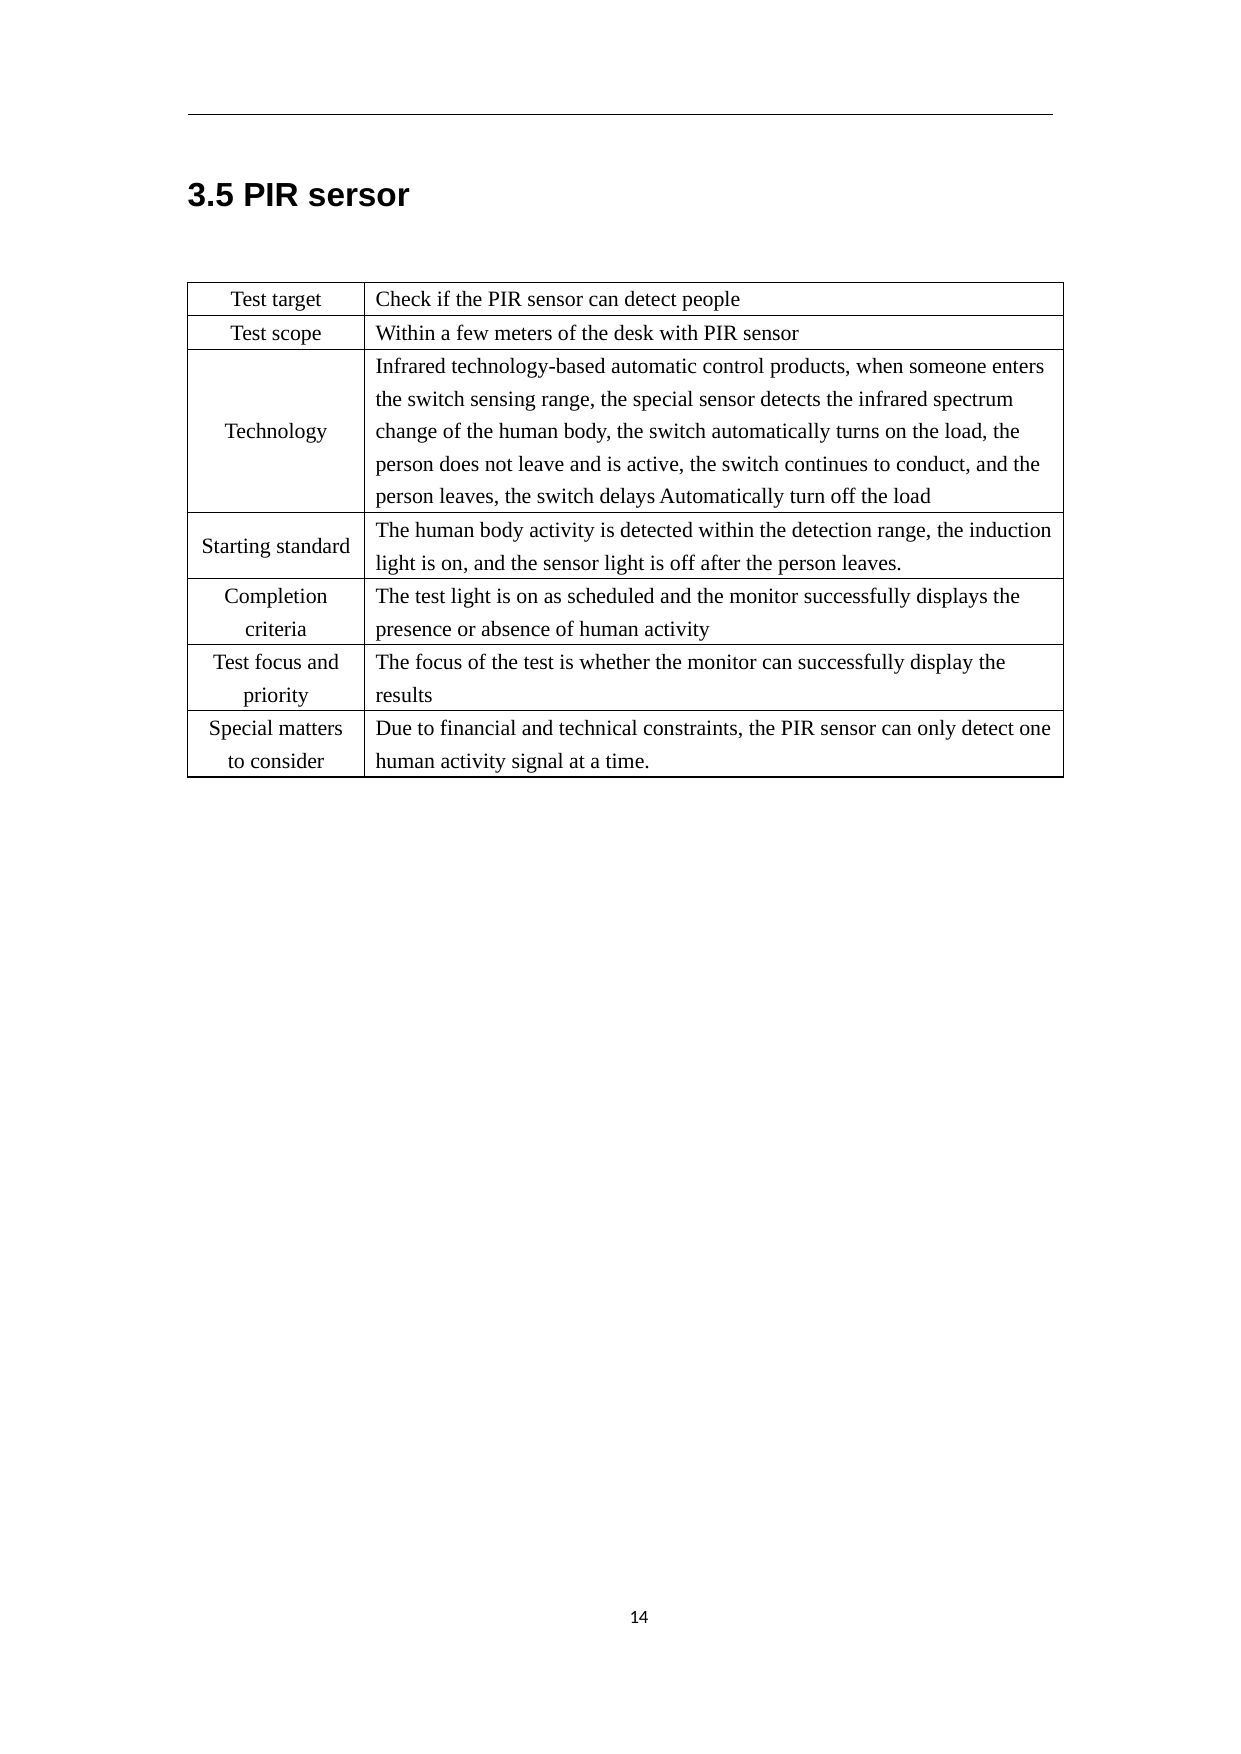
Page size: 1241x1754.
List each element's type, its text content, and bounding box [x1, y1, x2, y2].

table_header Test target [188, 283, 364, 315]
table_cell Special matters to consider [188, 711, 364, 776]
table_cell Technology [188, 350, 364, 512]
table_cell Test scope [188, 316, 364, 349]
table_cell The focus of the test is whether the monitor can successfully display the results [365, 645, 1063, 710]
table_cell Within a few meters of the desk with PIR sensor [365, 316, 1063, 349]
subtitle 3.5 PIR sersor [187, 162, 1053, 227]
table_cell Due to financial and technical constraints, the PIR sensor can only detect one human activity signal at a time. [365, 711, 1063, 776]
table_cell Completion criteria [188, 579, 364, 644]
table_header Check if the PIR sensor can detect people [365, 283, 1063, 315]
table_cell Starting standard [188, 513, 364, 578]
table_cell The human body activity is detected within the detection range, the induction light is on, and the sensor light is off after the person leaves. [365, 513, 1063, 578]
table_cell The test light is on as scheduled and the monitor successfully displays the presence or absence of human activity [365, 579, 1063, 644]
table_cell Infrared technology-based automatic control products, when someone enters the switch sensing range, the special sensor detects the infrared spectrum change of the human body, the switch automatically turns on the load, the person does not leave and is active, the switch continues to conduct, and the person leaves, the switch delays Automatically turn off the load [365, 350, 1063, 512]
table_cell Test focus and priority [188, 645, 364, 710]
